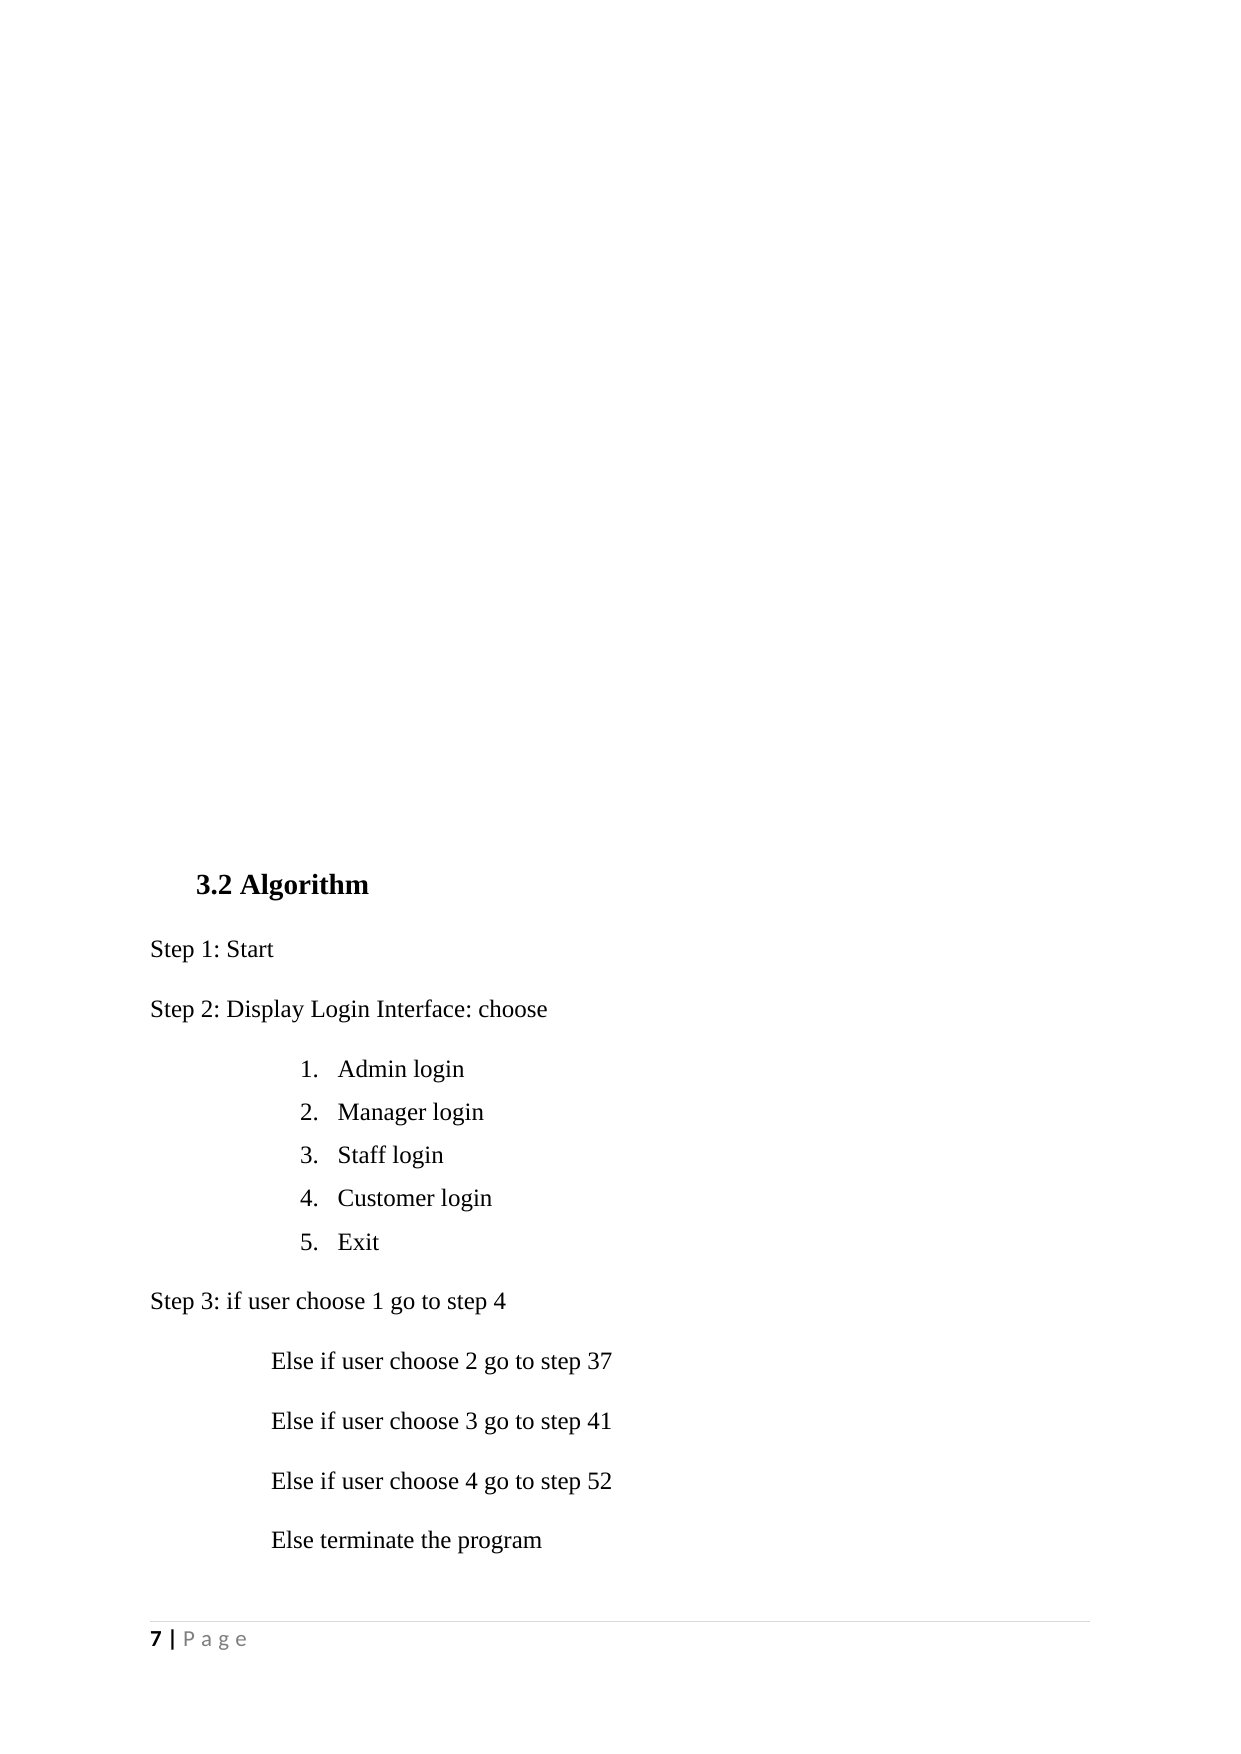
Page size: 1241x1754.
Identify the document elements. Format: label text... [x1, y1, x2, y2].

list Staff login [300, 1140, 1090, 1169]
text Else if user choose 4 go to step 52 [196, 1466, 1090, 1494]
text Else terminate the program [196, 1526, 1090, 1554]
text Step 2: Display Login Interface: choose [150, 994, 1090, 1023]
text Step 3: if user choose 1 go to step 4 [150, 1286, 1090, 1315]
list Exit [300, 1227, 1090, 1255]
text Else if user choose 3 go to step 41 [196, 1406, 1090, 1435]
text 3.2 Algorithm [196, 867, 1088, 901]
list Admin login [300, 1054, 1090, 1083]
list Customer login [300, 1183, 1090, 1212]
text Else if user choose 2 go to step 37 [196, 1346, 1090, 1375]
list Manager login [300, 1097, 1090, 1126]
text Step 1: Start [150, 934, 1090, 963]
